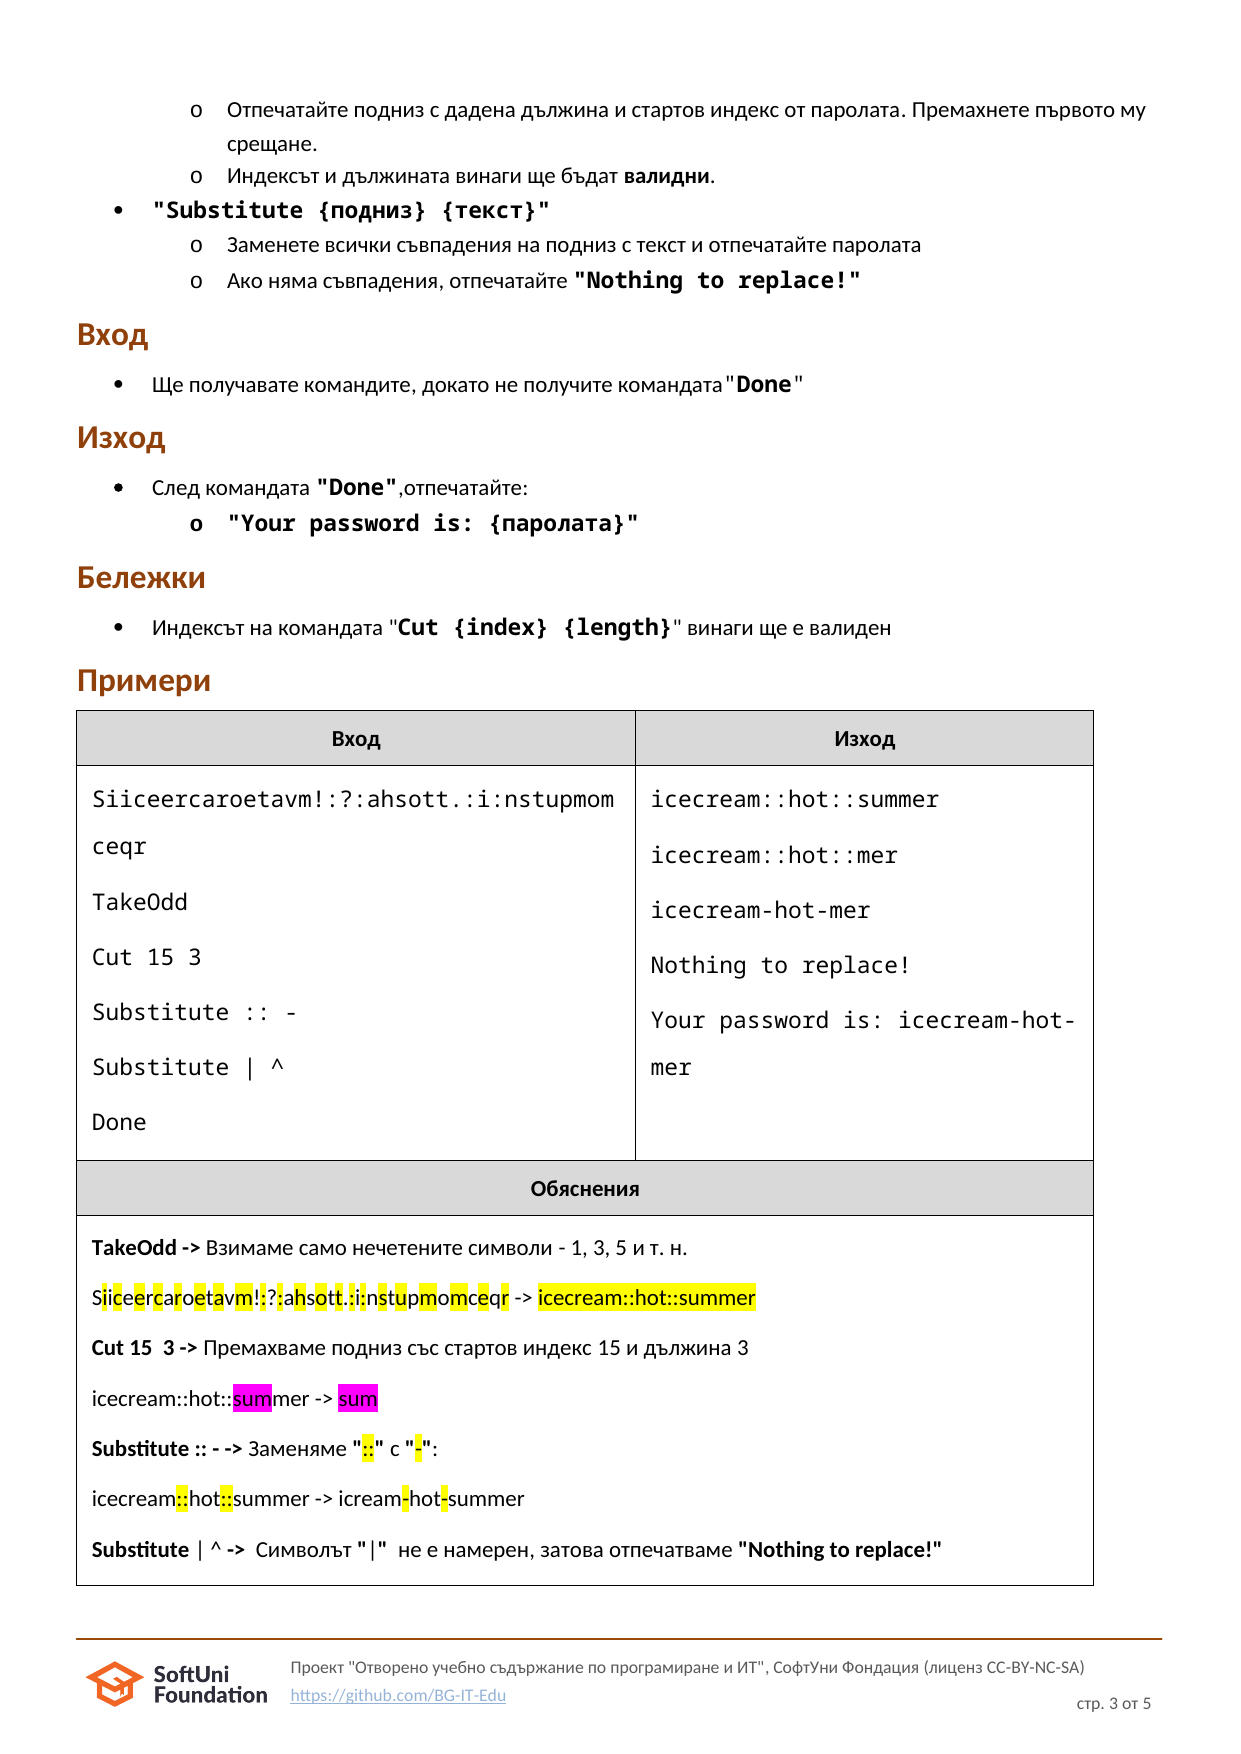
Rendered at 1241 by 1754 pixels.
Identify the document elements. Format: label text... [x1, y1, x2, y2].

table_cell Siiceercaroetavm!:?:ahsott.:i:nstupmomceqr TakeOdd Cut 15 3 Substitute :: - Substitute | ^ Done [77, 766, 635, 1159]
list "Your password is: {паролата}" [189, 507, 1163, 538]
list Индексът и дължината винаги ще бъдат валидни. [189, 161, 1163, 190]
subtitle Вход [77, 312, 1163, 353]
list Индексът на командата "Cut {index} {length}" винаги ще е валиден [114, 611, 1163, 642]
list Заменете всички съвпадения на подниз с текст и отпечатайте паролата [189, 230, 1163, 259]
table_cell icecream::hot::summer icecream::hot::mer icecream-hot-mer Nothing to replace! Your password is: icecream-hot-mer [636, 766, 1093, 1159]
picture [85, 1661, 267, 1707]
list "Substitute {подниз} {текст}" [114, 194, 1163, 226]
list Ако няма съвпадения, отпечатайте "Nothing to replace!" [189, 264, 1163, 295]
table_header Изход [636, 711, 1093, 765]
subtitle Примери [77, 659, 1163, 700]
table_cell Обяснения [77, 1161, 1093, 1215]
list Отпечатайте подниз с дадена дължина и стартов индекс от паролата. Премахнете първото му срещане. [189, 95, 1163, 157]
list Ще получавате командите, докато не получите командата"Done" [114, 368, 1163, 399]
table_header Вход [77, 711, 635, 765]
subtitle Изход [77, 416, 1163, 457]
list След командата "Done",отпечатайте: [114, 471, 1163, 502]
subtitle Бележки [77, 556, 1163, 596]
